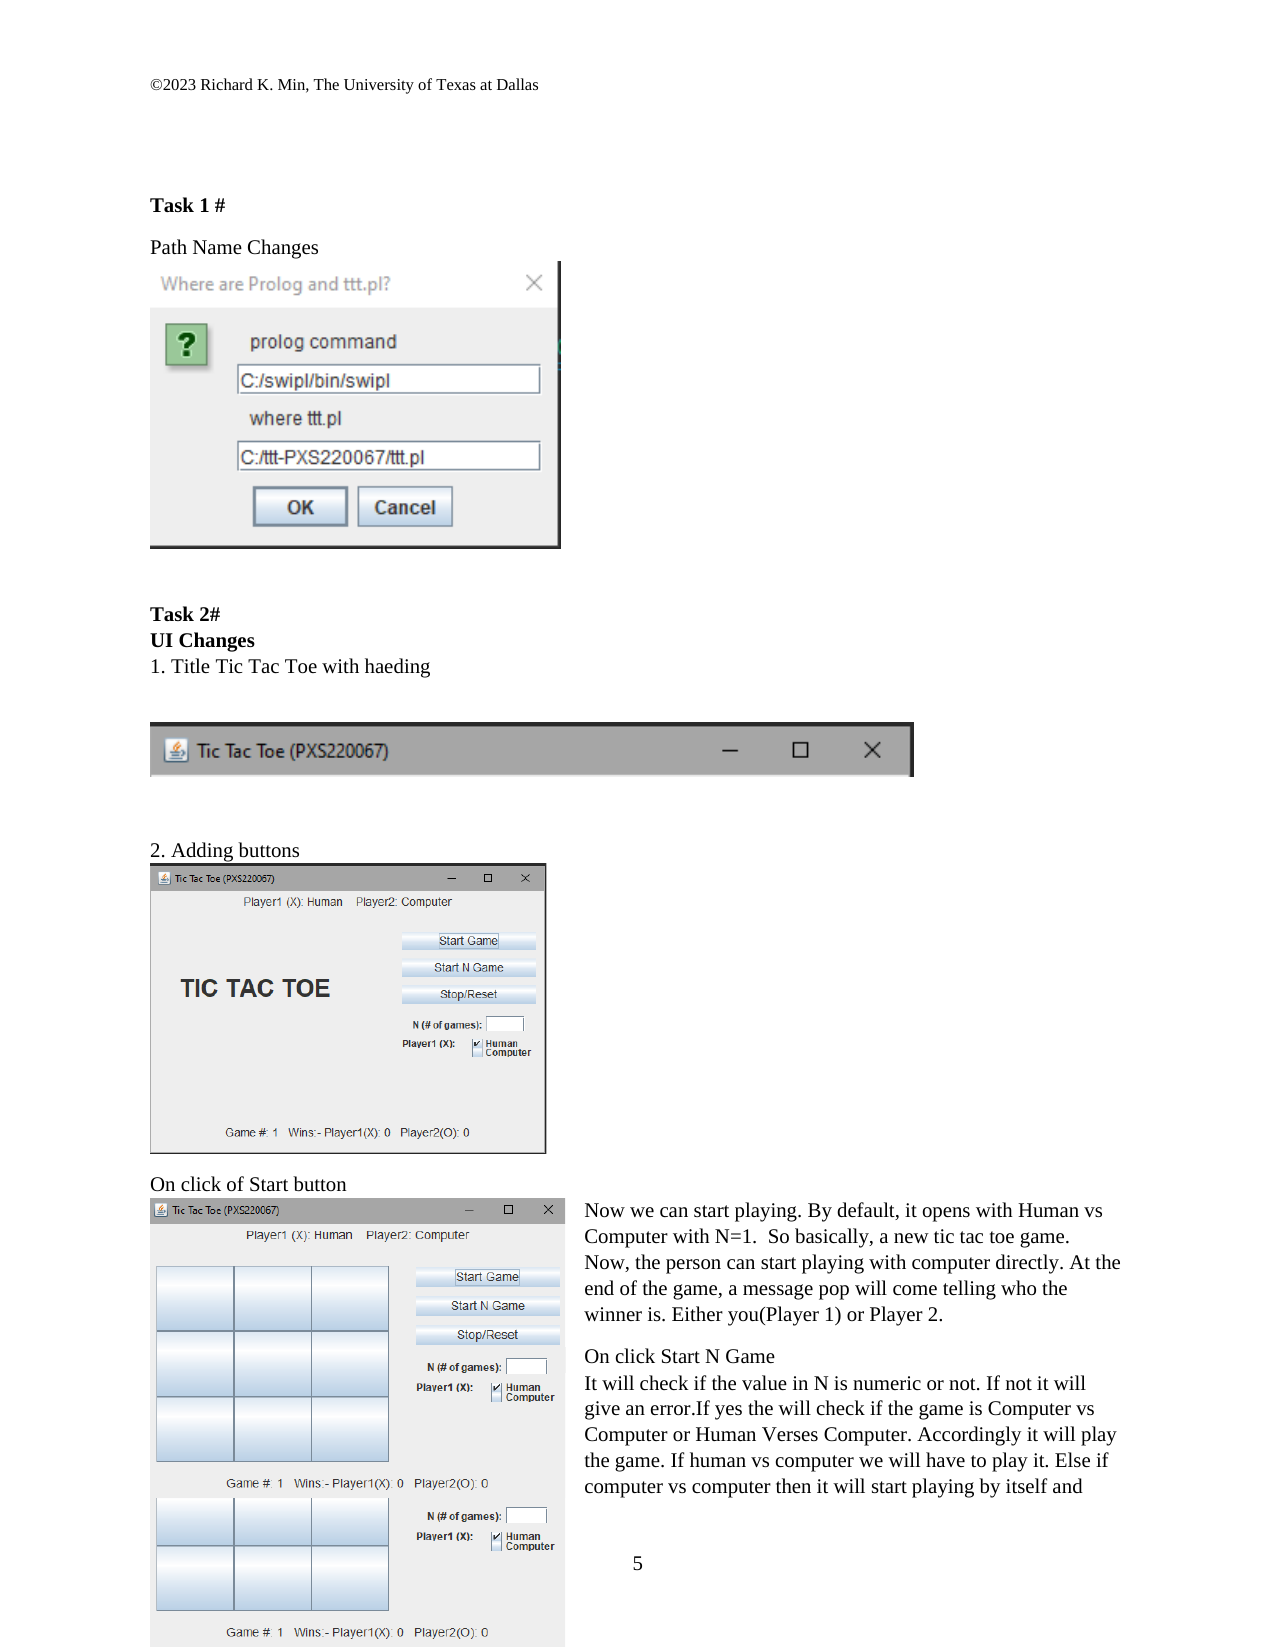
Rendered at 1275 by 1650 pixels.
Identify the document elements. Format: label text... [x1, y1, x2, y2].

text Task 1 # [150, 193, 1125, 217]
picture [150, 863, 547, 1154]
picture [150, 722, 914, 777]
text On click of Start button Now we can start playing. By default, it opens with Human vs Computer with N=1. So basically, a new tic tac toe game. Now, the person can start playing with computer directly. At the end of the game, a message pop will come telling who the winner is. Either you(Player 1) or Player 2. [150, 1172, 1125, 1326]
picture [150, 261, 561, 549]
picture [150, 1198, 566, 1647]
